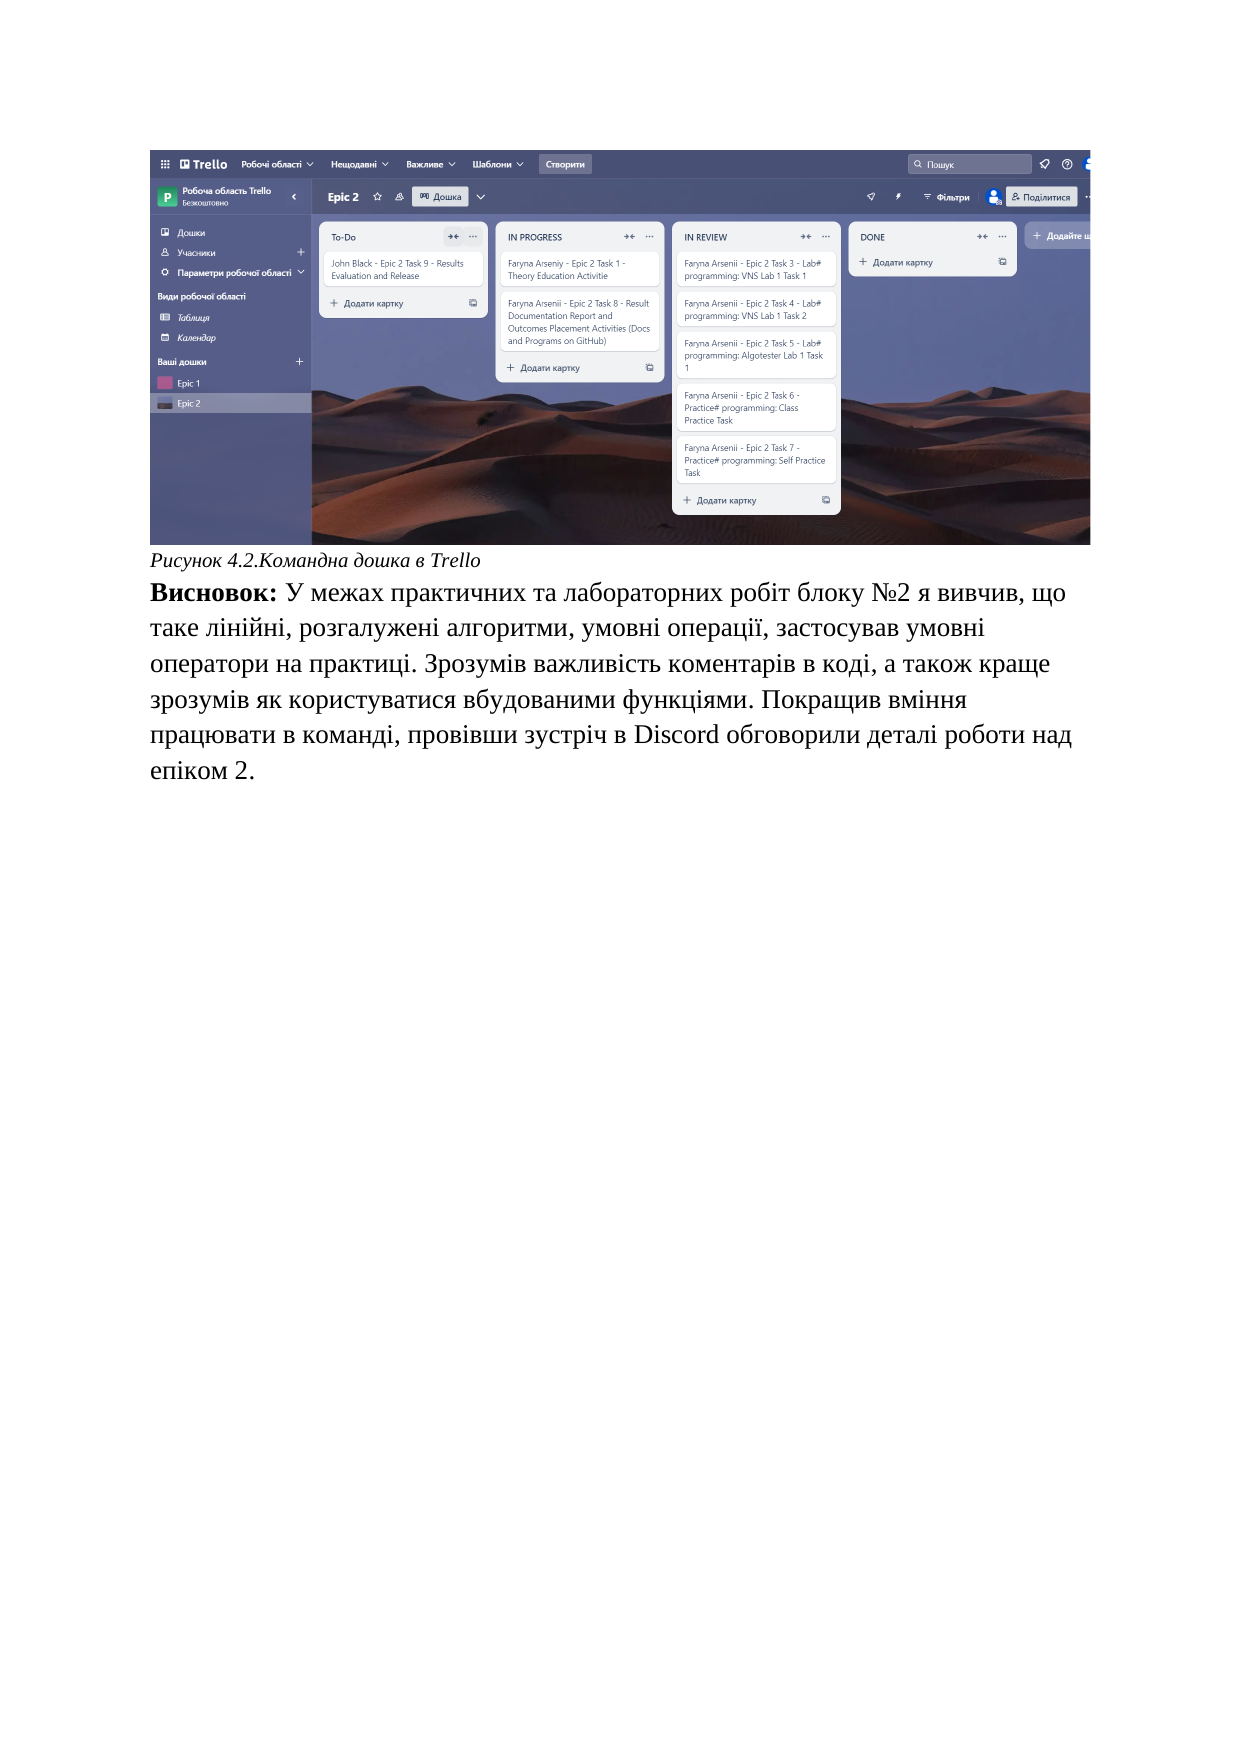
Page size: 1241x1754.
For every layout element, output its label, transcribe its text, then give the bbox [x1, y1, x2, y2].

text Висновок: У межах практичних та лабораторних робіт блоку №2 я вивчив, що таке лінійні, розгалужені алгоритми, умовні операції, застосував умовні оператори на практиці. Зрозумів важливість коментарів в коді, а також краще зрозумів як користуватися вбудованими функціями. Покращив вміння працювати в команді, провівши зустріч в Discord обговорили деталі роботи над епіком 2. [150, 576, 1090, 786]
text Рисунок 4.2.Командна дошка в Trello [150, 548, 1090, 572]
picture [150, 150, 1091, 545]
